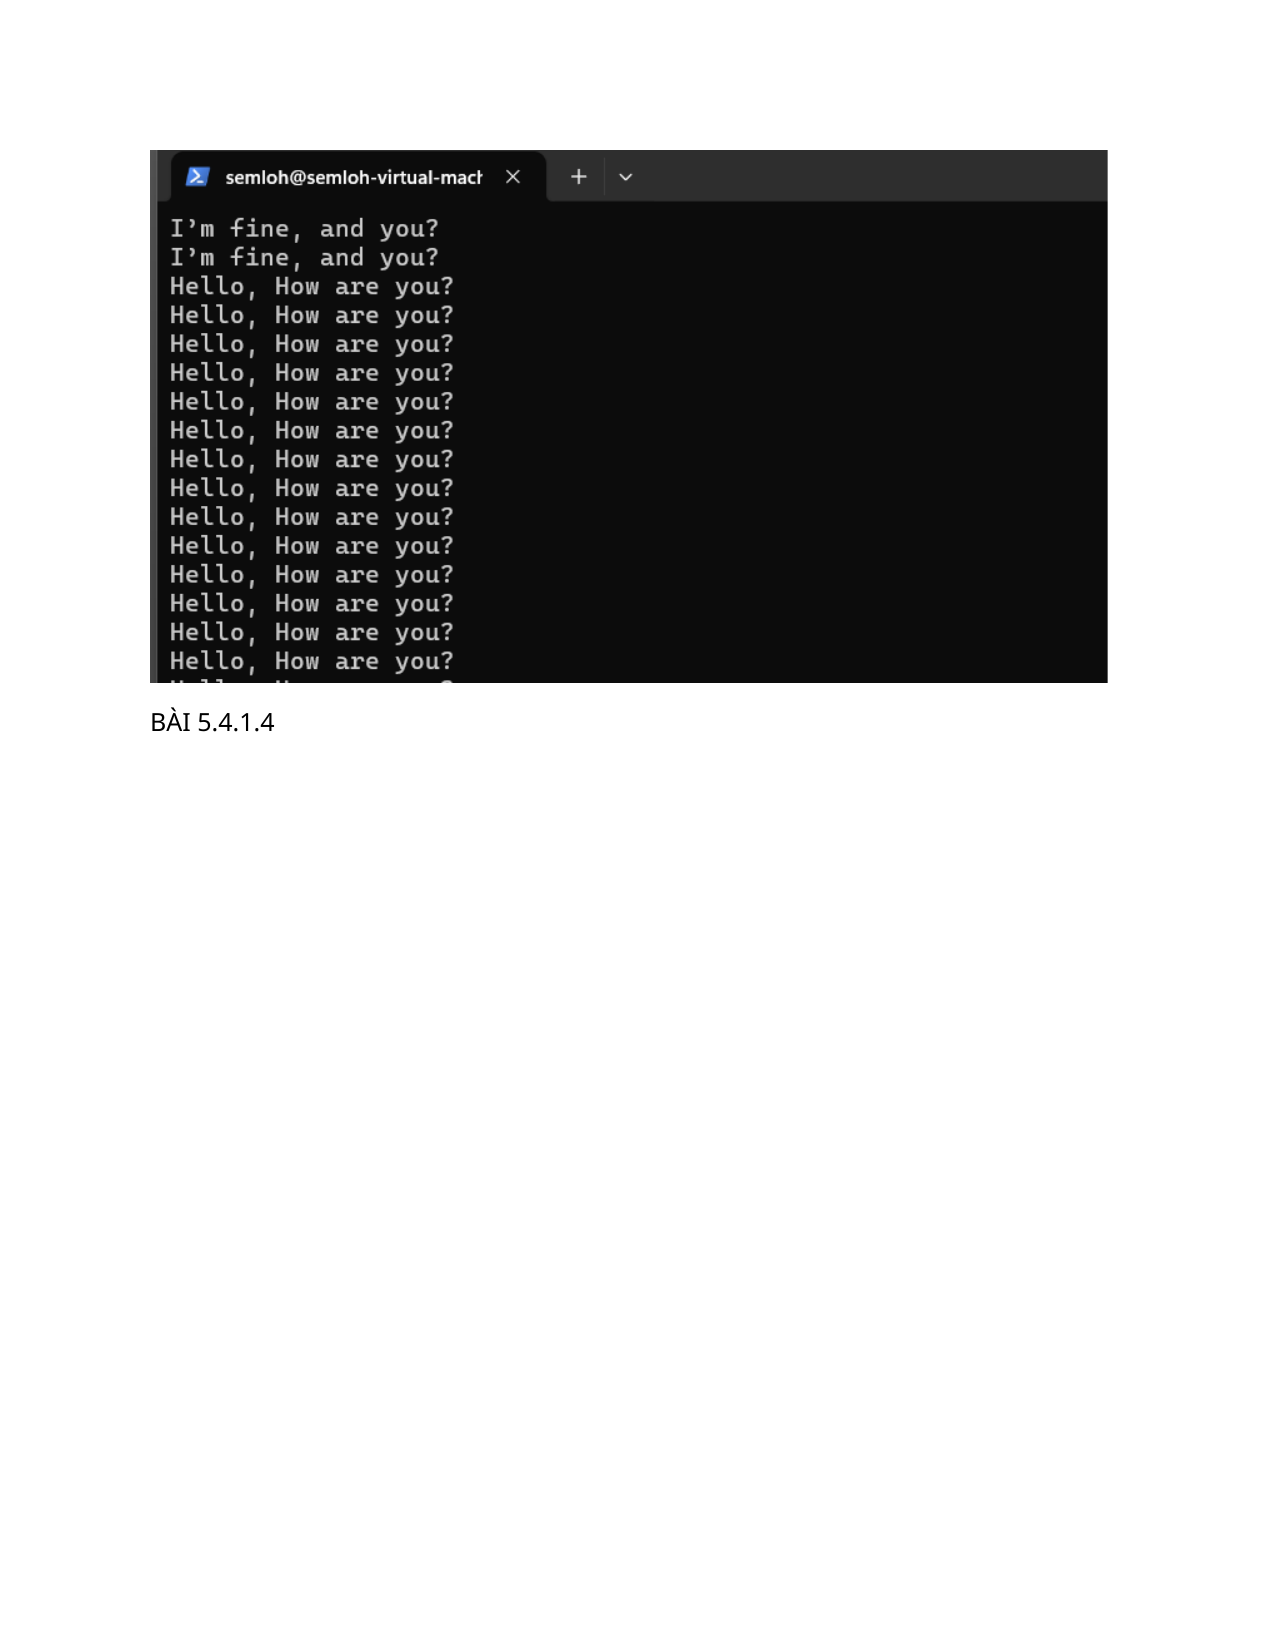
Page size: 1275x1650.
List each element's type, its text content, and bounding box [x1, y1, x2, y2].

text BÀI 5.4.1.4 [150, 704, 1125, 738]
picture [150, 150, 1108, 683]
